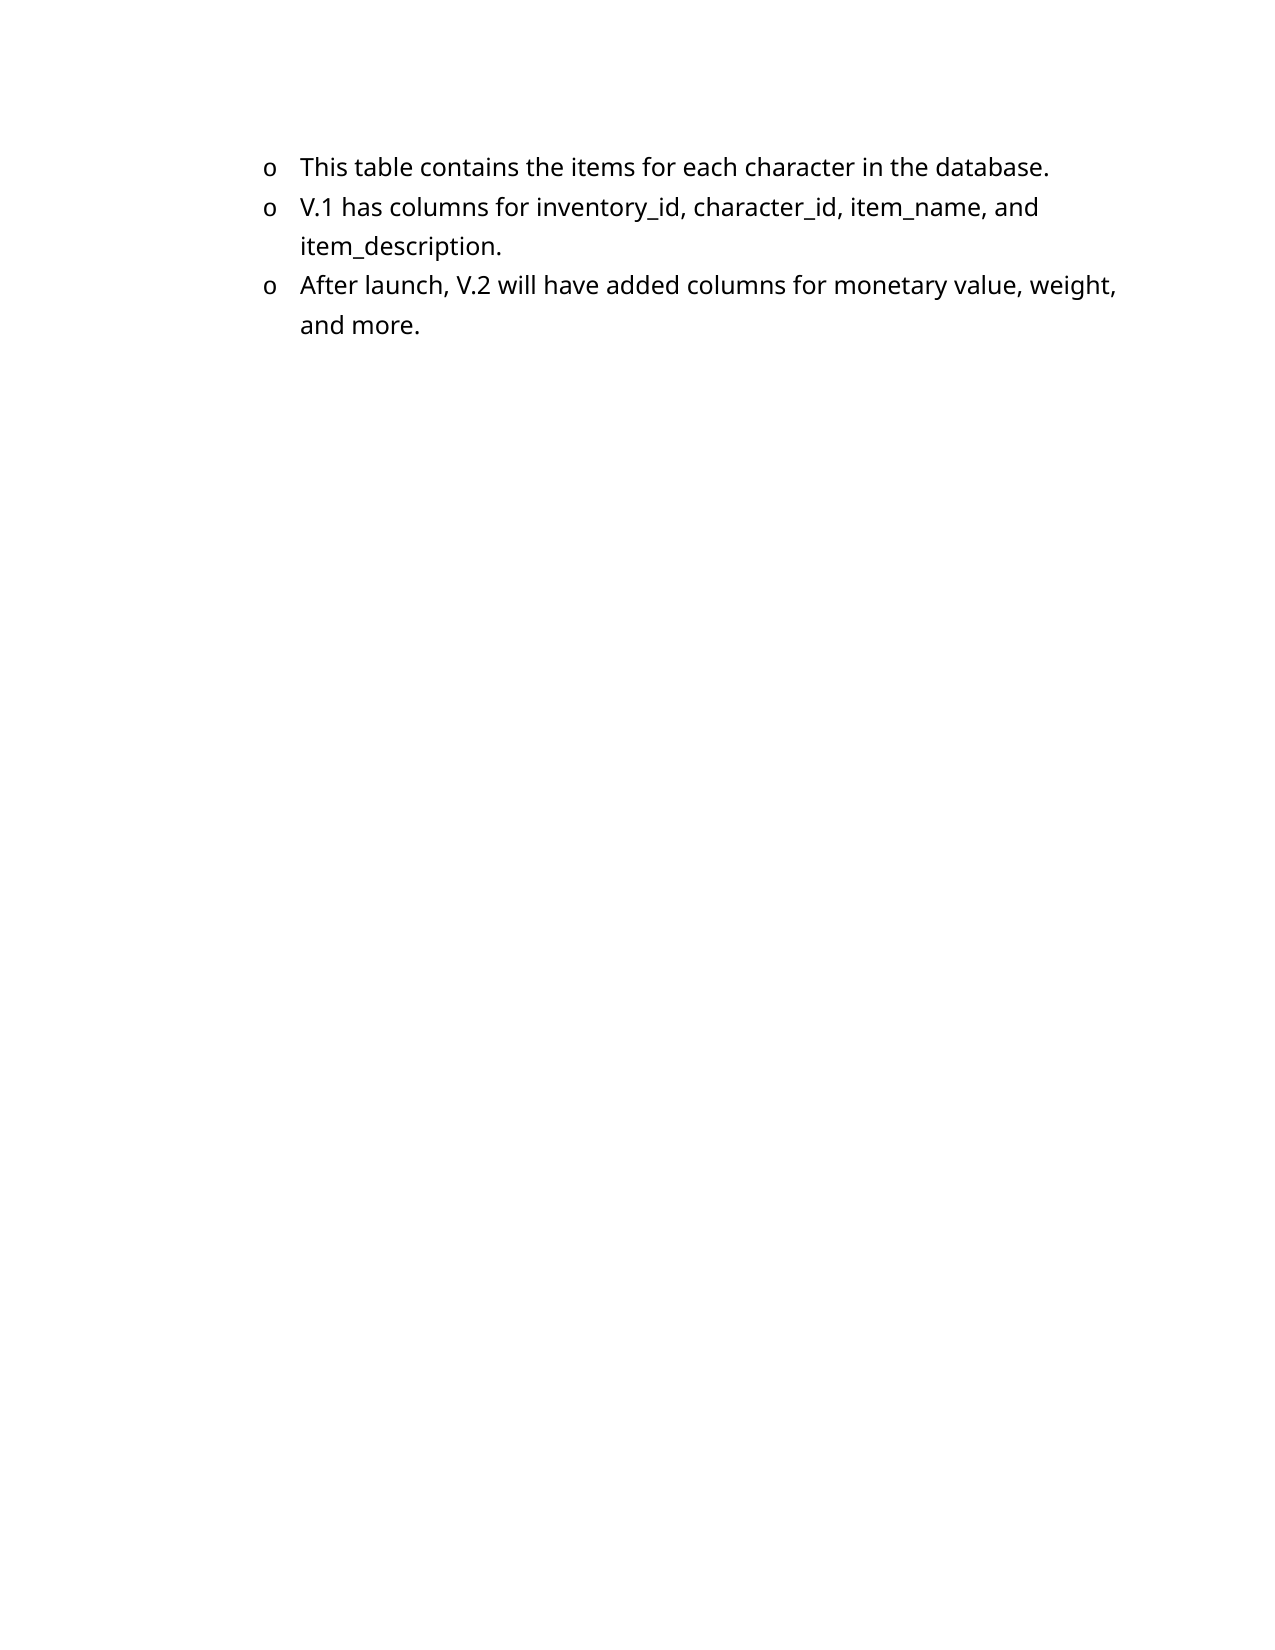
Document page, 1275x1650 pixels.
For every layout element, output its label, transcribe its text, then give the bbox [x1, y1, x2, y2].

list V.1 has columns for inventory_id, character_id, item_name, and item_description. [262, 189, 1125, 263]
list After launch, V.2 will have added columns for monetary value, weight, and more. [262, 268, 1125, 341]
list This table contains the items for each character in the database. [262, 150, 1125, 184]
